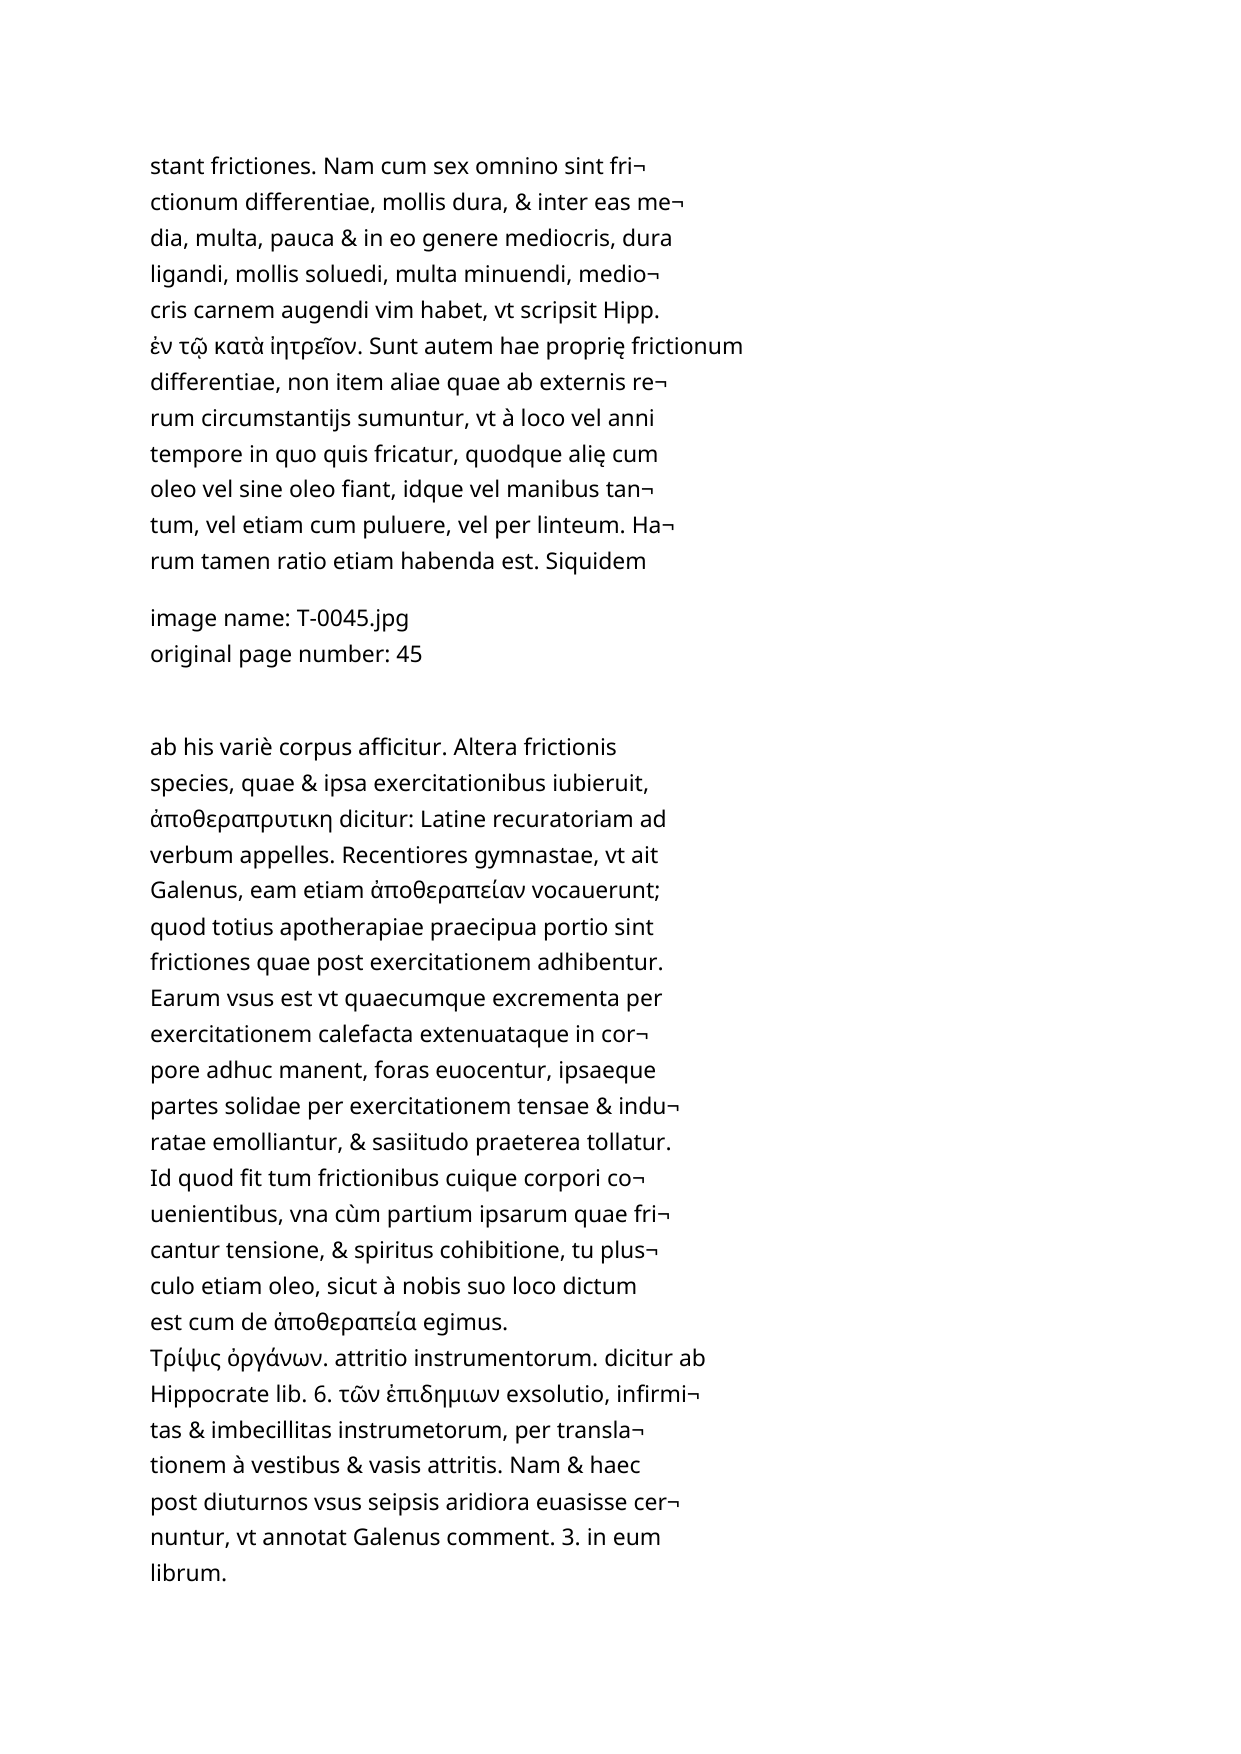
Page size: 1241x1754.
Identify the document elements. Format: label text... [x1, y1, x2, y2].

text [150, 731, 1090, 1588]
text image name: Τ-0045.jpg original page number: 45 [150, 602, 1090, 705]
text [150, 150, 1090, 577]
